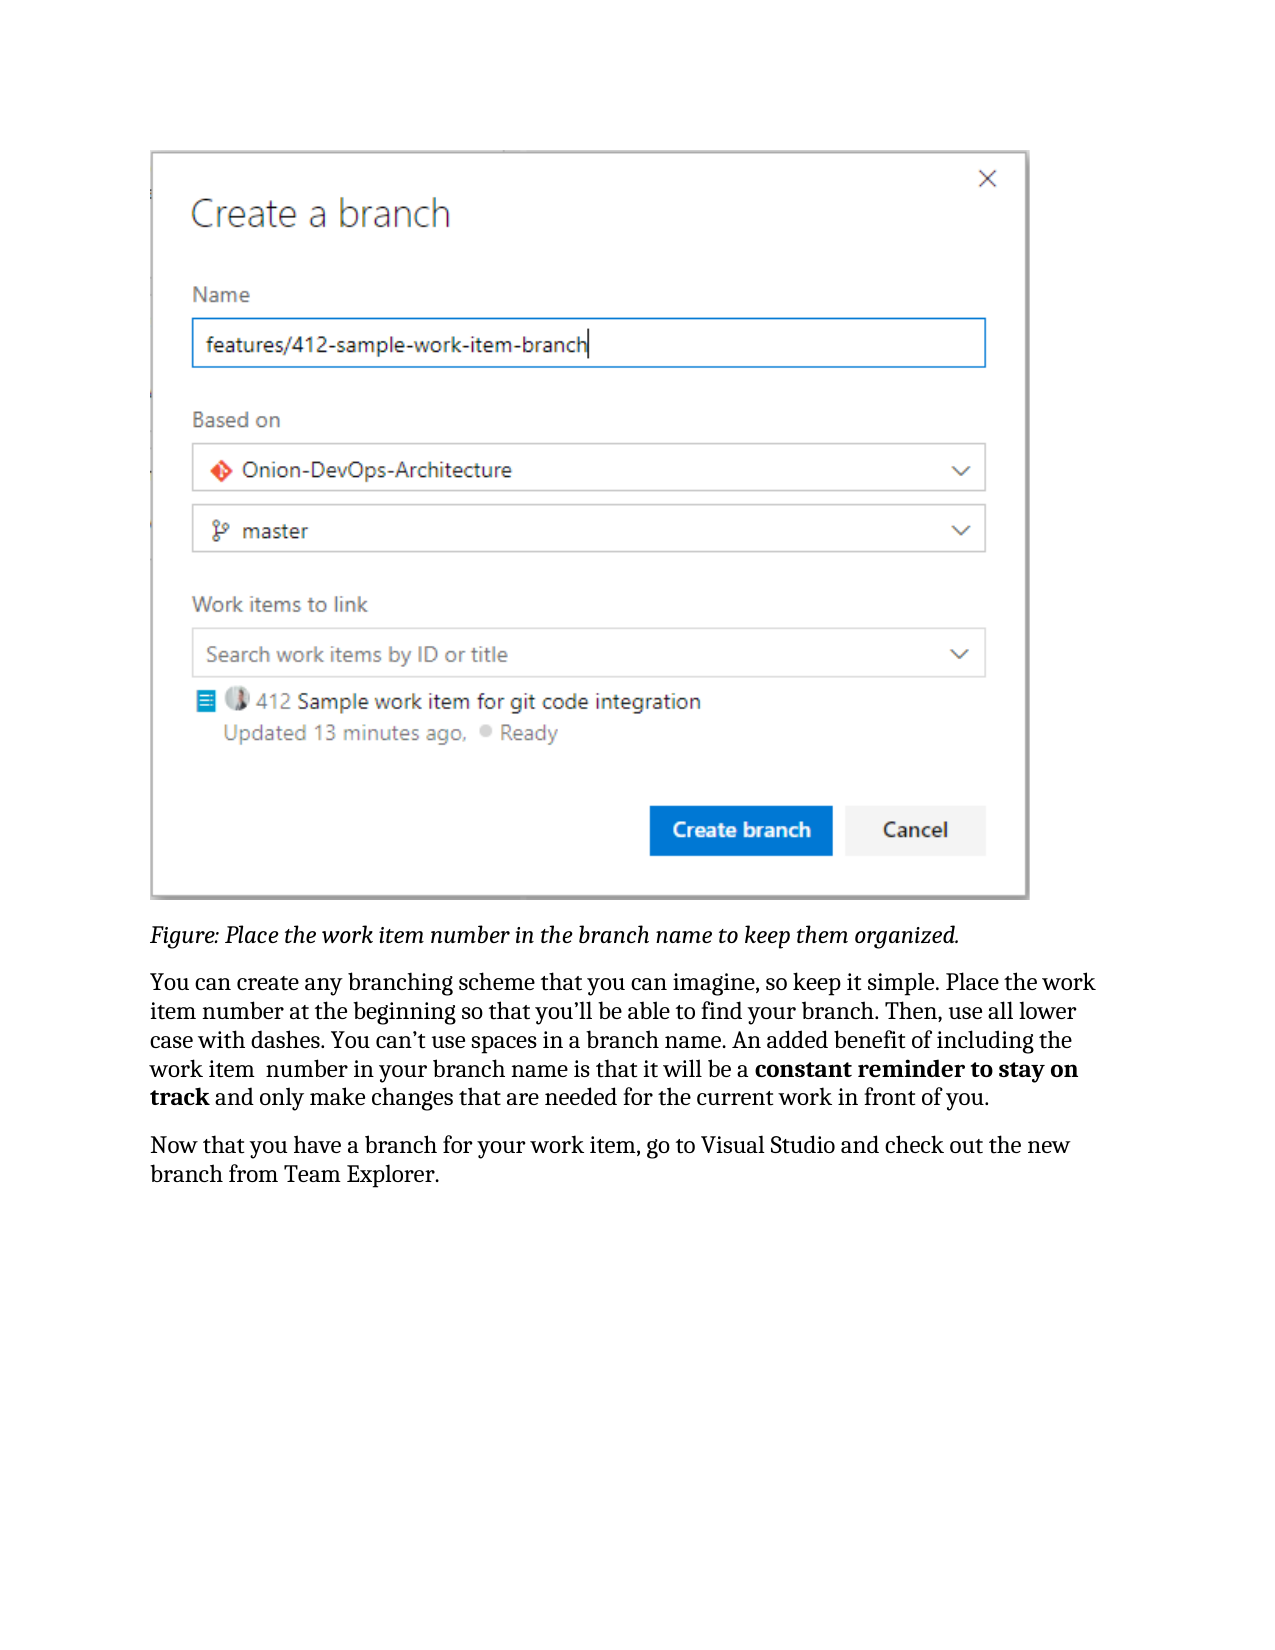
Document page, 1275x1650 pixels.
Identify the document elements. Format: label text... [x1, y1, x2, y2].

text Now that you have a branch for your work item, go to Visual Studio and check out the new branch from Team Explorer. [150, 1131, 1125, 1188]
text Figure: Place the work item number in the branch name to keep them organized. [150, 921, 1125, 949]
picture [150, 150, 1030, 900]
text You can create any branching scheme that you can imagine, so keep it simple. Place the work item number at the beginning so that you’ll be able to find your branch. Then, use all lower case with dashes. You can’t use spaces in a branch name. An added benefit of including the work item number in your branch name is that it will be a constant reminder to stay on track and only make changes that are needed for the current work in front of you. [150, 968, 1125, 1112]
